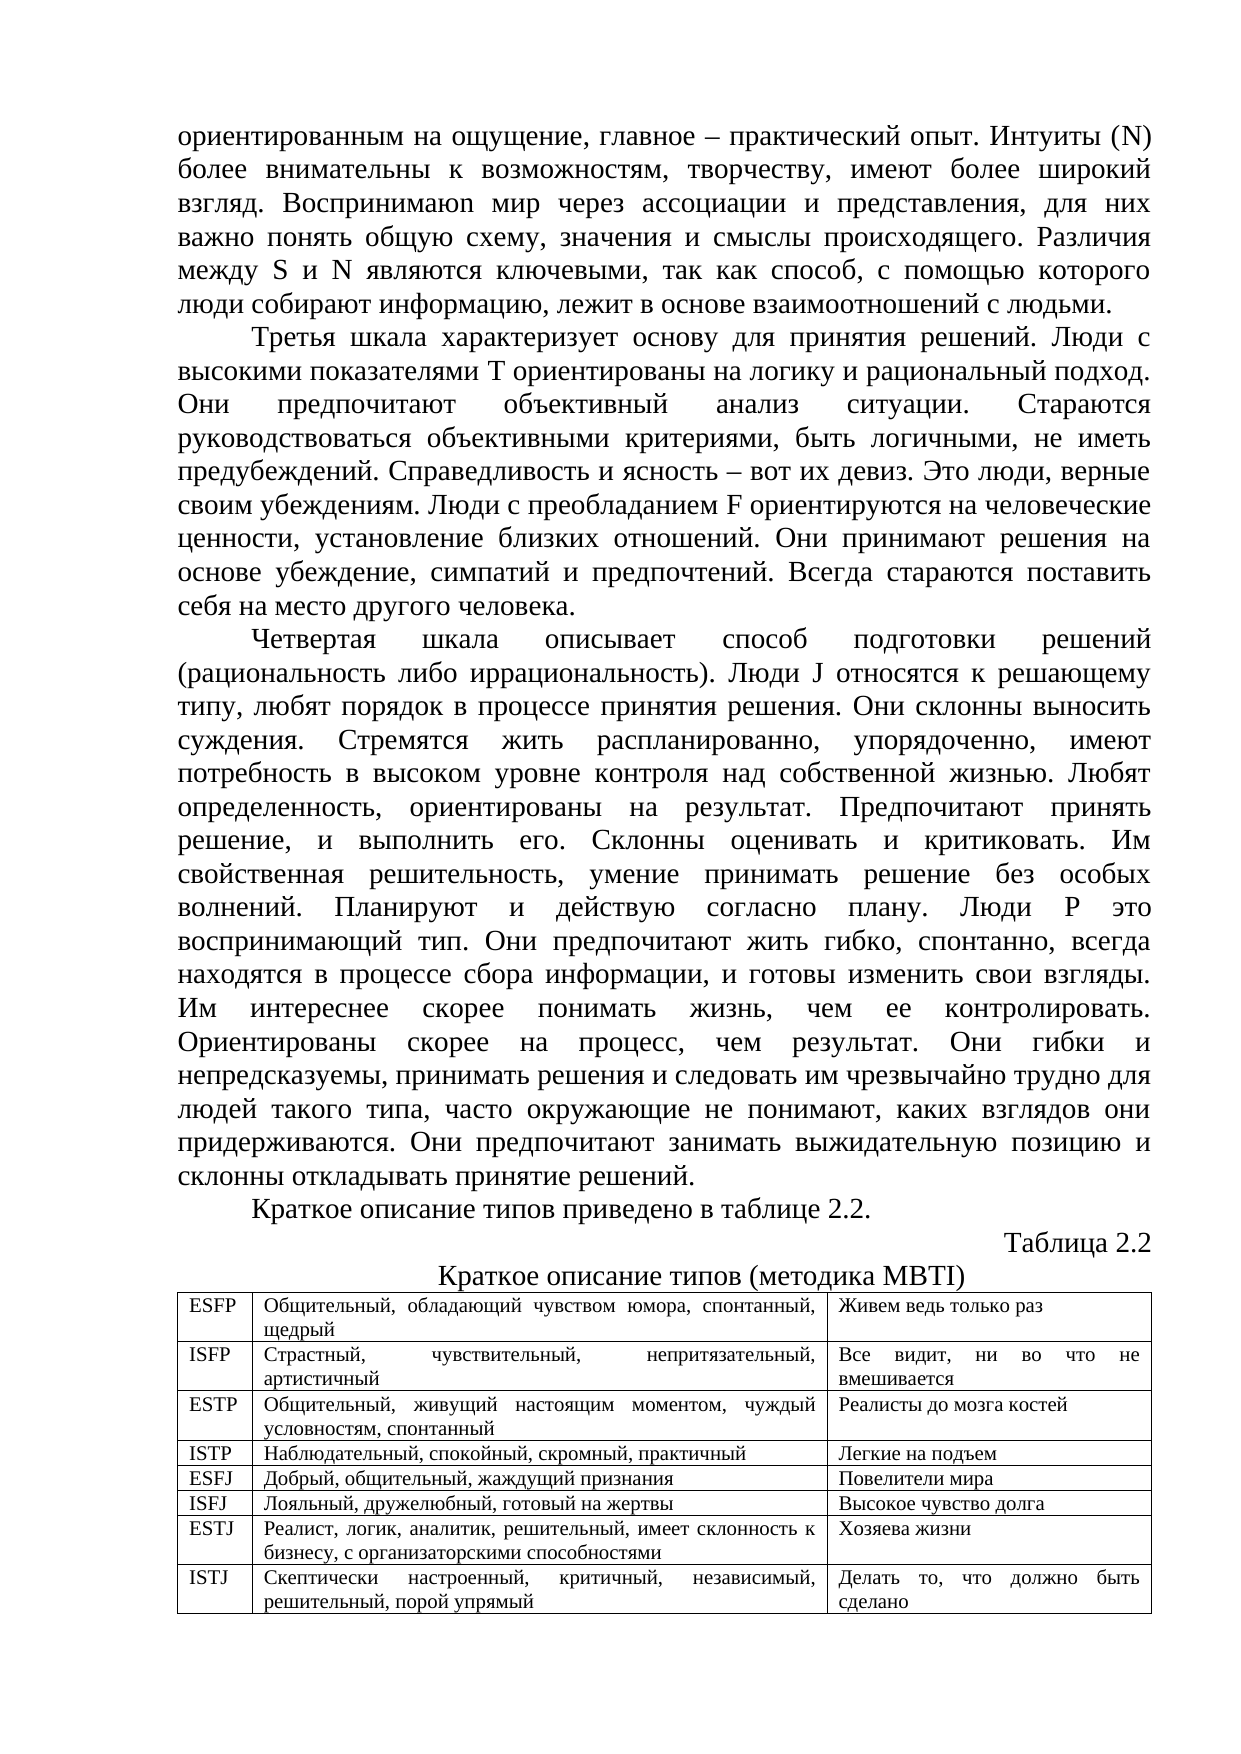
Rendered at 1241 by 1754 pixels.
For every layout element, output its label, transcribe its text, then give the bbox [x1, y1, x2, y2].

table_cell Лояльный, дружелюбный, готовый на жертвы [253, 1491, 827, 1515]
table_cell ESTP [178, 1391, 252, 1439]
table_header Общительный, обладающий чувством юмора, спонтанный, щедрый [253, 1293, 827, 1341]
text Четвертая шкала описывает способ подготовки решений (рациональность либо иррациональность). Люди J относятся к решающему типу, любят порядок в процессе принятия решения. Они склонны выносить суждения. Стремятся жить распланированно, упорядоченно, имеют потребность в высоком уровне контроля над собственной жизнью. Любят определенность, ориентированы на результат. Предпочитают принять решение, и выполнить его. Склонны оценивать и критиковать. Им свойственная решительность, умение принимать решение без особых волнений. Планируют и действую согласно плану. Люди P это воспринимающий тип. Они предпочитают жить гибко, спонтанно, всегда находятся в процессе сбора информации, и готовы изменить свои взгляды. Им интереснее скорее понимать жизнь, чем ее контролировать. Ориентированы скорее на процесс, чем результат. Они гибки и непредсказуемы, принимать решения и следовать им чрезвычайно трудно для людей такого типа, часто окружающие не понимают, каких взглядов они придерживаются. Они предпочитают занимать выжидательную позицию и склонны откладывать принятие решений. [177, 621, 1152, 1191]
text Краткое описание типов приведено в таблице 2.2. [177, 1191, 1152, 1225]
text Краткое описание типов (методика MBTI) [177, 1258, 1152, 1292]
table_cell ISTJ [178, 1565, 252, 1613]
text Третья шкала характеризует основу для принятия решений. Люди с высокими показателями T ориентированы на логику и рациональный подход. Они предпочитают объективный анализ ситуации. Стараются руководствоваться объективными критериями, быть логичными, не иметь предубеждений. Справедливость и ясность – вот их девиз. Это люди, верные своим убеждениям. Люди с преобладанием F ориентируются на человеческие ценности, установление близких отношений. Они принимают решения на основе убеждение, симпатий и предпочтений. Всегда стараются поставить себя на место другого человека. [177, 319, 1152, 621]
table_cell Добрый, общительный, жаждущий признания [253, 1466, 827, 1490]
table_cell Реалист, логик, аналитик, решительный, имеет склонность к бизнесу, с организаторскими способностями [253, 1516, 827, 1564]
text Таблица 2.2 [177, 1225, 1152, 1258]
table_cell Все видит, ни во что не вмешивается [828, 1342, 1151, 1390]
table_cell Реалисты до мозга костей [828, 1391, 1151, 1439]
table_cell Страстный, чувствительный, непритязательный, артистичный [253, 1342, 827, 1390]
table_header ESFP [178, 1293, 252, 1341]
table_cell ISTP [178, 1441, 252, 1465]
table_cell Легкие на подъем [828, 1441, 1151, 1465]
table_cell Общительный, живущий настоящим моментом, чуждый условностям, спонтанный [253, 1391, 827, 1439]
table_cell Скептически настроенный, критичный, независимый, решительный, порой упрямый [253, 1565, 827, 1613]
table_cell ISFP [178, 1342, 252, 1390]
table_cell ISFJ [178, 1491, 252, 1515]
table_cell ESFJ [178, 1466, 252, 1490]
table_cell Повелители мира [828, 1466, 1151, 1490]
table_cell Делать то, что должно быть сделано [828, 1565, 1151, 1613]
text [177, 118, 1152, 319]
table_cell Наблюдательный, спокойный, скромный, практичный [253, 1441, 827, 1465]
table_header Живем ведь только раз [828, 1293, 1151, 1341]
table_cell Высокое чувство долга [828, 1491, 1151, 1515]
table_cell ESTJ [178, 1516, 252, 1564]
table_cell Хозяева жизни [828, 1516, 1151, 1564]
